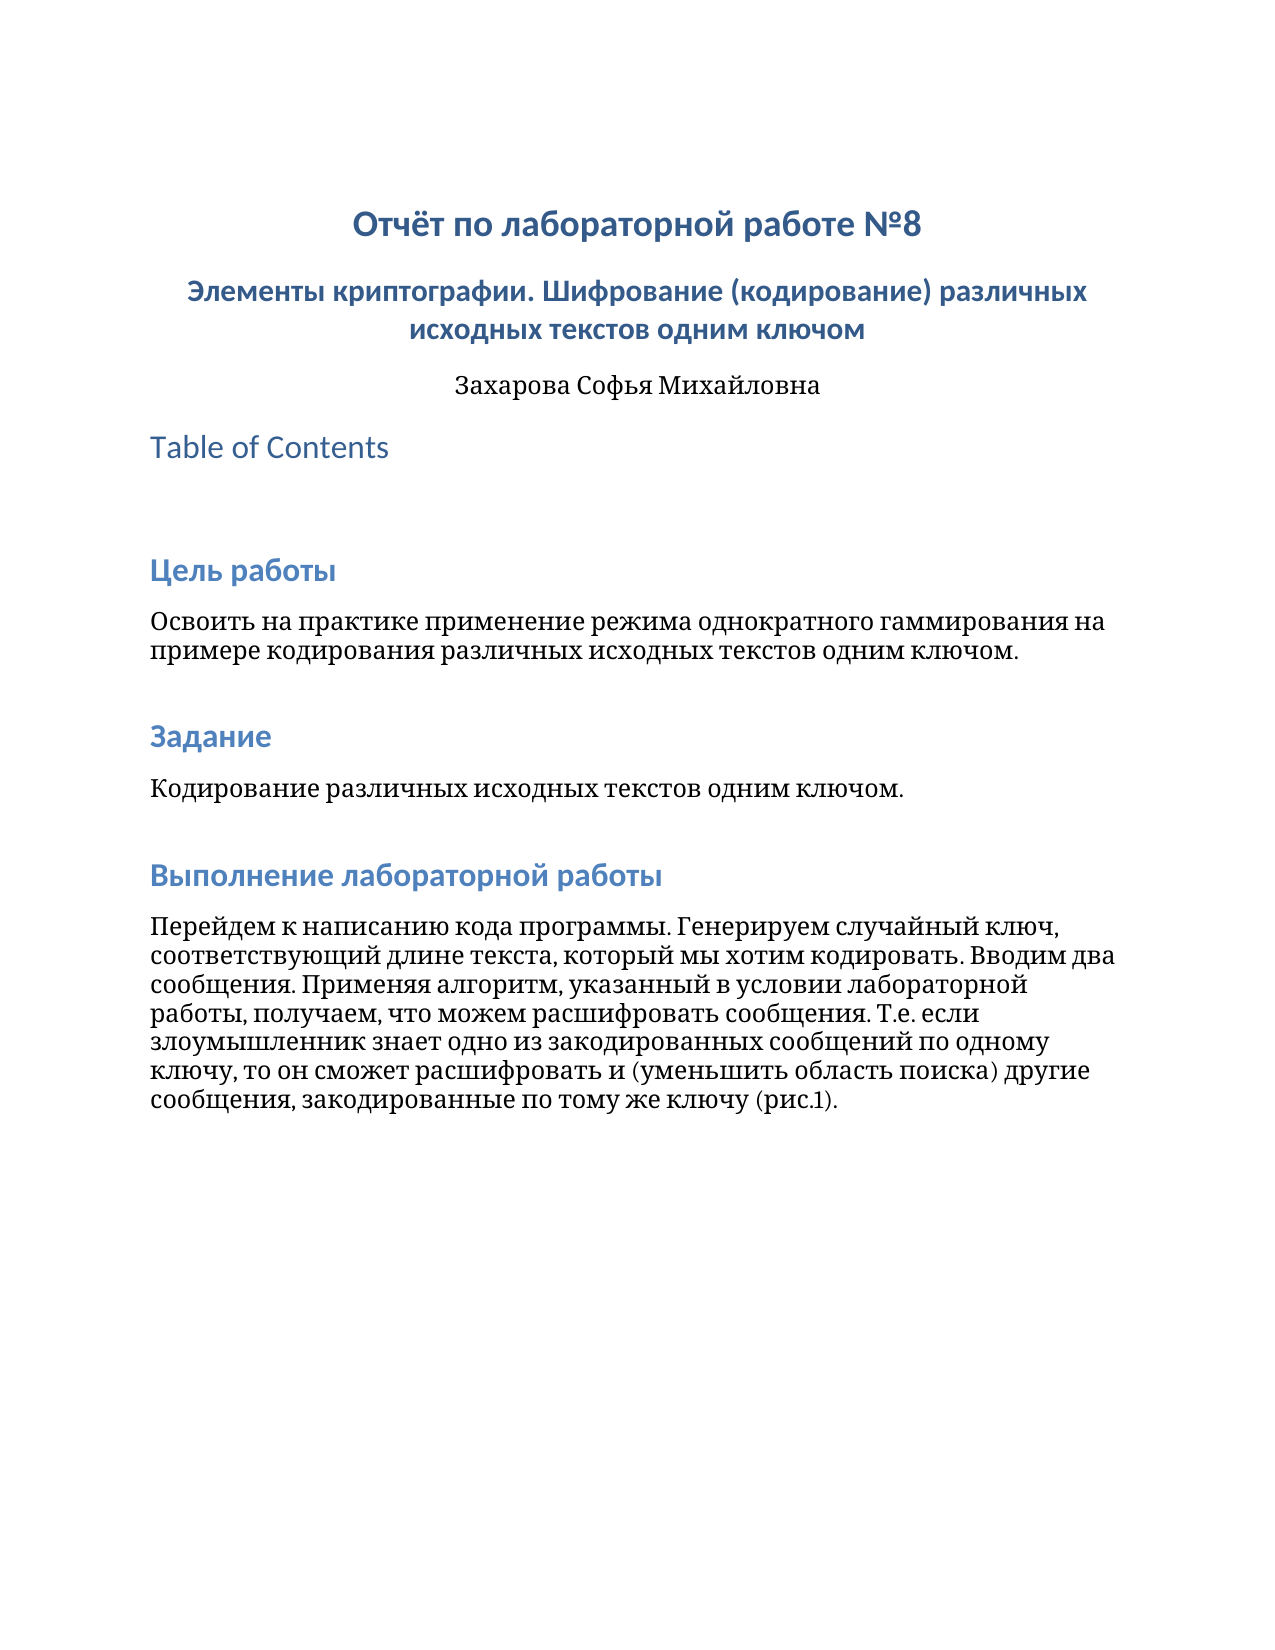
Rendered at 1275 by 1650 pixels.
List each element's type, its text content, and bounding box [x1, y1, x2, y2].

text Кодирование различных исходных текстов одним ключом. [150, 775, 1125, 804]
title Отчёт по лабораторной работе №8 [150, 200, 1125, 246]
text Захарова Софья Михайловна [150, 372, 1125, 401]
text Освоить на практике применение режима однократного гаммирования на примере кодирования различных исходных текстов одним ключом. [150, 608, 1125, 666]
subtitle Выполнение лабораторной работы [150, 854, 1125, 894]
subtitle Цель работы [150, 548, 1125, 589]
text Перейдем к написанию кода программы. Генерируем случайный ключ, соответствующий длине текста, который мы хотим кодировать. Вводим два сообщения. Применяя алгоритм, указанный в условии лабораторной работы, получаем, что можем расшифровать сообщения. Т.е. если злоумышленник знает одно из закодированных сообщений по одному ключу, то он сможет расшифровать и (уменьшить область поиска) другие сообщения, закодированные по тому же ключу (рис.1). [150, 913, 1125, 1114]
subtitle Задание [150, 716, 1125, 756]
subtitle Элементы криптографии. Шифрование (кодирование) различных исходных текстов одним ключом [150, 271, 1125, 347]
